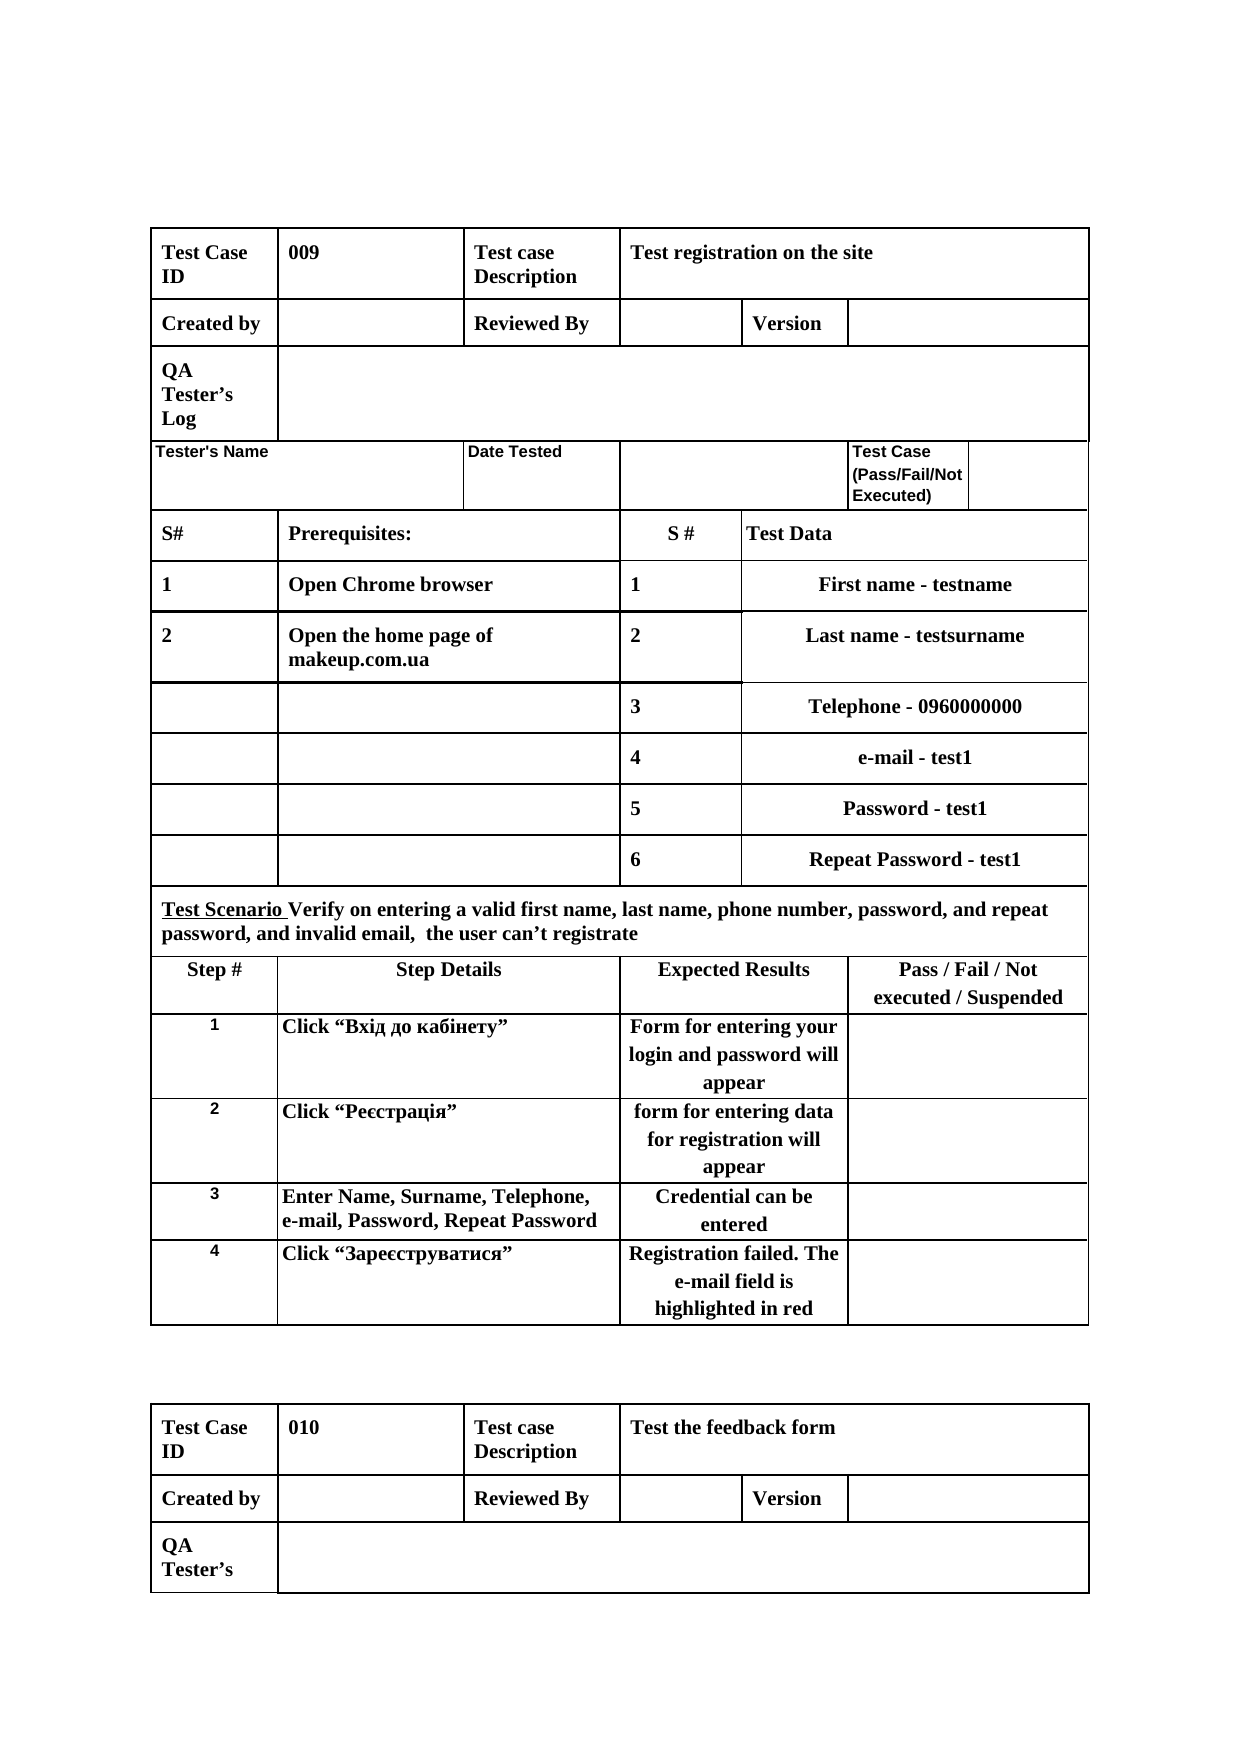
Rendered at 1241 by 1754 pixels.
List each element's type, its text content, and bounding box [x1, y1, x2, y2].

table_cell Prerequisites: [279, 511, 619, 559]
table_cell Click “Вхід до кабiнету” [278, 1015, 619, 1098]
table_cell [621, 300, 741, 345]
table_cell Step Details [278, 957, 619, 1013]
table_header Test Case ID [152, 229, 277, 298]
table_cell 6 [621, 836, 741, 885]
table_cell form for entering data for registration will appear [621, 1099, 847, 1182]
table_cell Test Data [742, 509, 1088, 559]
table_cell [621, 1476, 741, 1521]
table_cell [849, 1182, 1088, 1239]
table_cell 3 [621, 684, 741, 732]
table_cell Reviewed By [465, 1476, 619, 1521]
table_cell Enter Name, Surname, Telephone, e-mail, Password, Repeat Password [278, 1184, 619, 1239]
table_cell 1 [621, 561, 741, 610]
table_cell Version [743, 1476, 847, 1521]
table_cell 4 [621, 734, 741, 783]
table_cell Step # [152, 957, 277, 1013]
table_cell Registration failed. The e-mail field is highlighted in red [621, 1241, 847, 1324]
table_cell [152, 785, 277, 834]
table_cell Date Tested [464, 442, 619, 509]
table_header Test registration on the site [621, 229, 1088, 298]
table_cell [849, 1476, 1088, 1521]
table_cell S# [152, 511, 277, 559]
table_cell Test Scenario Verify on entering a valid first name, last name, phone number, password, and repeat password, and invalid email, the user can’t registrate [152, 885, 1088, 956]
table_cell [621, 442, 847, 509]
table_header 010 [279, 1405, 463, 1474]
table_cell [849, 300, 1088, 345]
table_cell Credential can be entered [621, 1184, 847, 1239]
table_cell 2 [621, 613, 741, 681]
table_cell [969, 440, 1088, 509]
table_cell Created by [152, 300, 277, 345]
table_cell [152, 734, 277, 783]
table_header Test the feedback form [621, 1405, 1088, 1474]
table_cell [152, 684, 277, 732]
table_cell Telephone - 0960000000 [742, 681, 1088, 732]
table_cell [279, 300, 463, 345]
table_cell Expected Results [621, 957, 847, 1013]
table_cell Open Chrome browser [279, 562, 619, 610]
table_cell Click “Реєстрація” [278, 1099, 619, 1182]
table_cell Click “Зареєструватися” [278, 1241, 619, 1324]
table_cell 3 [152, 1184, 277, 1239]
table_cell [152, 836, 277, 885]
table_cell Password - test1 [742, 783, 1088, 834]
table_cell [279, 684, 619, 732]
table_cell Repeat Password - test1 [742, 834, 1088, 885]
table_cell [279, 1476, 463, 1521]
table_cell [279, 347, 1088, 440]
table_cell QA Tester’s Log [152, 347, 277, 440]
table_cell [279, 836, 619, 885]
table_cell Reviewed By [465, 300, 619, 345]
table_header 009 [279, 229, 463, 298]
table_cell 2 [152, 613, 277, 681]
table_cell [279, 734, 619, 783]
table_cell Open the home page of makeup.com.ua [279, 613, 619, 681]
table_cell 2 [152, 1099, 277, 1182]
table_cell Pass / Fail / Not executed / Suspended [849, 956, 1088, 1013]
table_header Test case Description [465, 229, 619, 298]
table_cell [849, 1013, 1088, 1098]
table_cell Created by [152, 1476, 277, 1521]
table_cell e-mail - test1 [742, 732, 1088, 783]
table_header Test case Description [465, 1405, 619, 1474]
table_cell [849, 1098, 1088, 1182]
table_cell Form for entering your login and password will appear [621, 1015, 847, 1098]
table_cell [279, 1523, 1088, 1592]
table_cell 4 [152, 1241, 277, 1324]
table_cell First name - testname [742, 560, 1088, 610]
table_header Test Case ID [152, 1405, 277, 1474]
table_cell [279, 785, 619, 834]
table_cell 1 [152, 562, 277, 610]
table_cell [849, 1239, 1088, 1324]
table_cell QA Tester’s Log [152, 1523, 277, 1592]
table_cell Last name - testsurname [742, 610, 1088, 681]
table_cell S # [621, 511, 741, 559]
table_cell Version [743, 300, 847, 345]
table_cell Test Case (Pass/Fail/Not Executed) [849, 442, 968, 509]
table_cell 1 [152, 1015, 277, 1098]
table_cell Tester's Name [152, 442, 463, 509]
table_cell 5 [621, 785, 741, 834]
